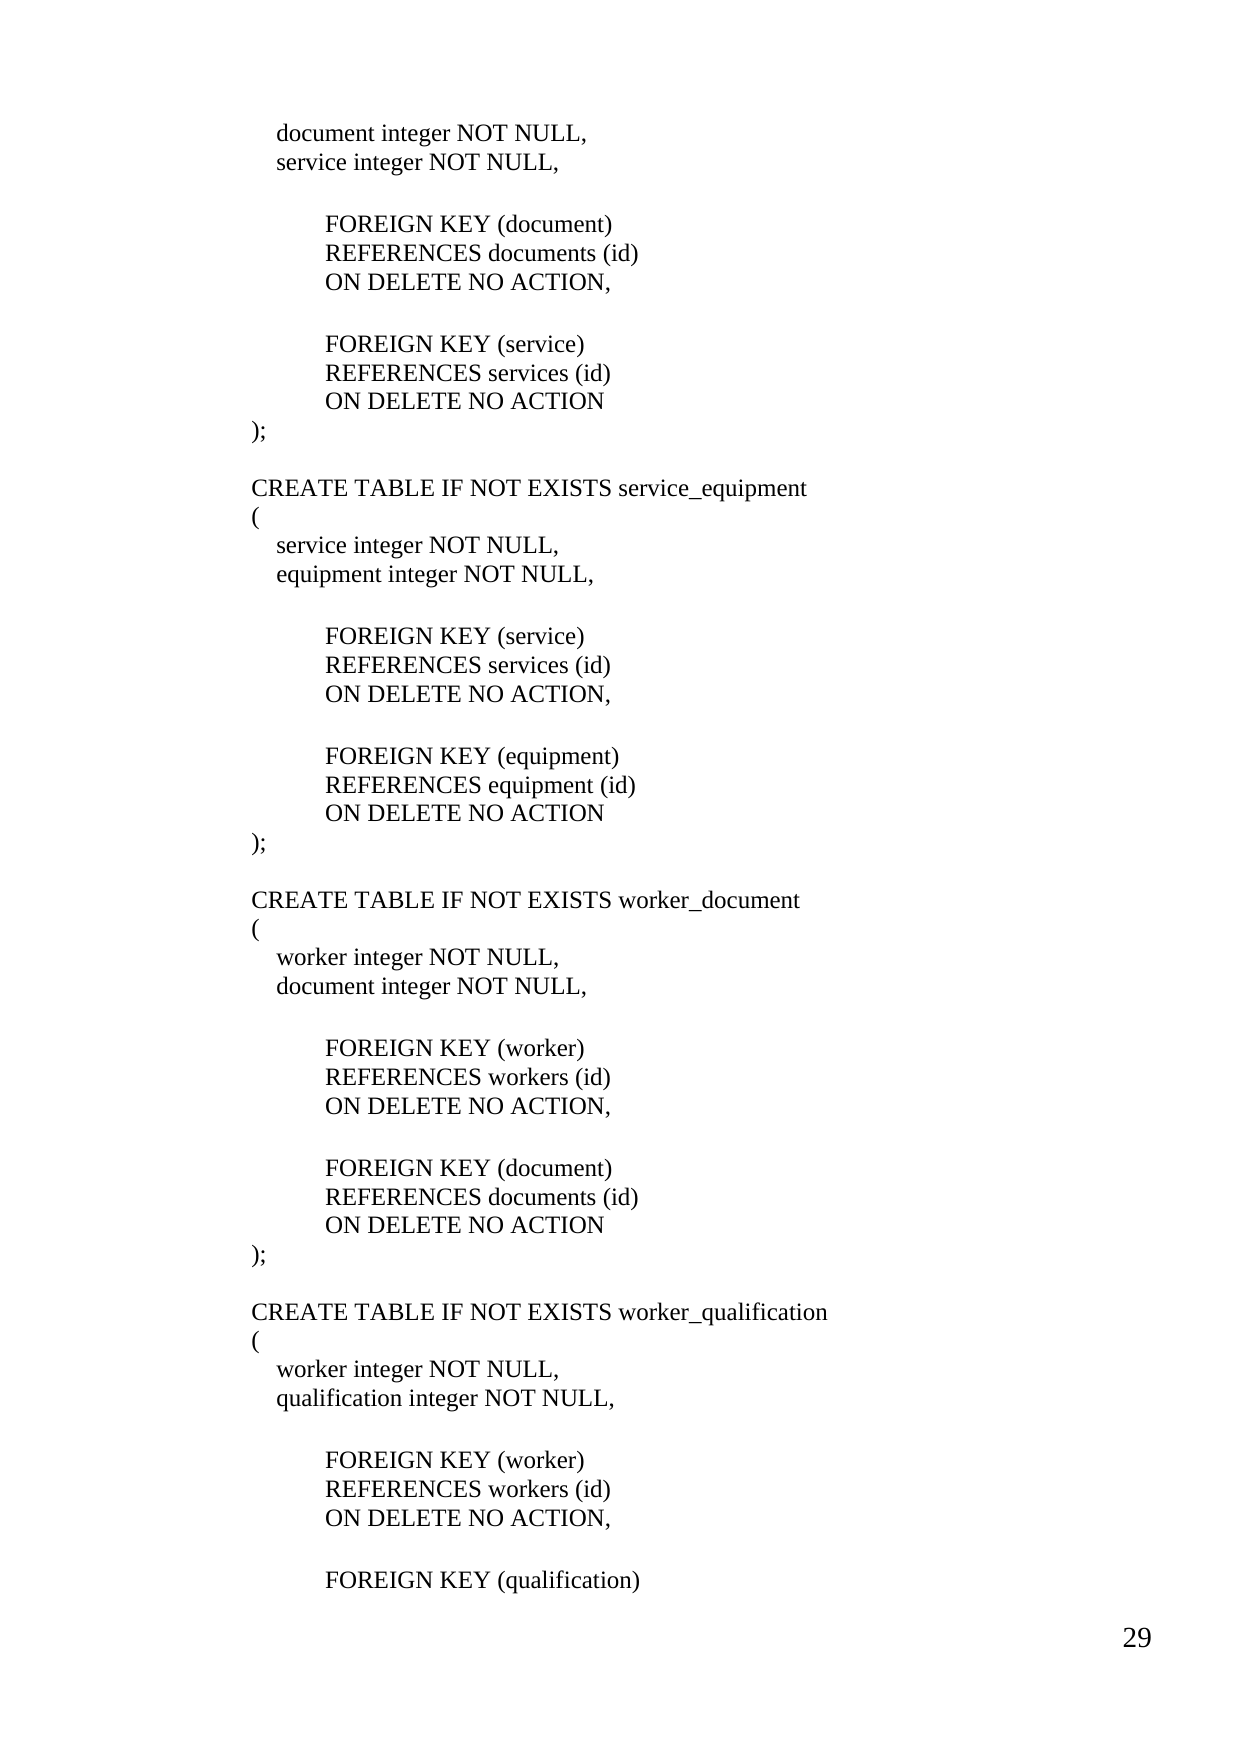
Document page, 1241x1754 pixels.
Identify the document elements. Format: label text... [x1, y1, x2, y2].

text REFERENCES services (id) [177, 650, 1152, 679]
text equipment integer NOT NULL, [177, 559, 1152, 588]
text CREATE TABLE IF NOT EXISTS worker_document [177, 885, 1152, 913]
text REFERENCES equipment (id) [177, 770, 1152, 798]
text ( [177, 501, 1152, 530]
text FOREIGN KEY (document) [177, 209, 1152, 238]
text ON DELETE NO ACTION [177, 798, 1152, 827]
text FOREIGN KEY (document) [177, 1153, 1152, 1182]
text FOREIGN KEY (worker) [177, 1033, 1152, 1062]
text ); [177, 1239, 1152, 1268]
text CREATE TABLE IF NOT EXISTS worker_qualification [177, 1297, 1152, 1326]
text document integer NOT NULL, [177, 118, 1152, 147]
text ON DELETE NO ACTION, [177, 1091, 1152, 1119]
text qualification integer NOT NULL, [177, 1383, 1152, 1412]
text FOREIGN KEY (service) [177, 621, 1152, 650]
text worker integer NOT NULL, [177, 1354, 1152, 1383]
text service integer NOT NULL, [177, 147, 1152, 176]
text ON DELETE NO ACTION [177, 386, 1152, 415]
text ( [177, 1326, 1152, 1354]
text service integer NOT NULL, [177, 530, 1152, 559]
text FOREIGN KEY (service) [177, 329, 1152, 358]
text CREATE TABLE IF NOT EXISTS service_equipment [177, 473, 1152, 501]
text ( [177, 913, 1152, 942]
text REFERENCES services (id) [177, 358, 1152, 386]
text ON DELETE NO ACTION, [177, 267, 1152, 295]
text ); [177, 827, 1152, 856]
text ON DELETE NO ACTION, [177, 679, 1152, 707]
text worker integer NOT NULL, [177, 942, 1152, 971]
text FOREIGN KEY (worker) [177, 1445, 1152, 1474]
text ON DELETE NO ACTION, [177, 1503, 1152, 1532]
text FOREIGN KEY (equipment) [177, 741, 1152, 770]
text REFERENCES documents (id) [177, 238, 1152, 267]
text REFERENCES workers (id) [177, 1062, 1152, 1091]
text document integer NOT NULL, [177, 971, 1152, 1000]
text ON DELETE NO ACTION [177, 1211, 1152, 1239]
text ); [177, 415, 1152, 444]
text REFERENCES documents (id) [177, 1182, 1152, 1211]
text FOREIGN KEY (qualification) [177, 1565, 1152, 1594]
text REFERENCES workers (id) [177, 1474, 1152, 1503]
